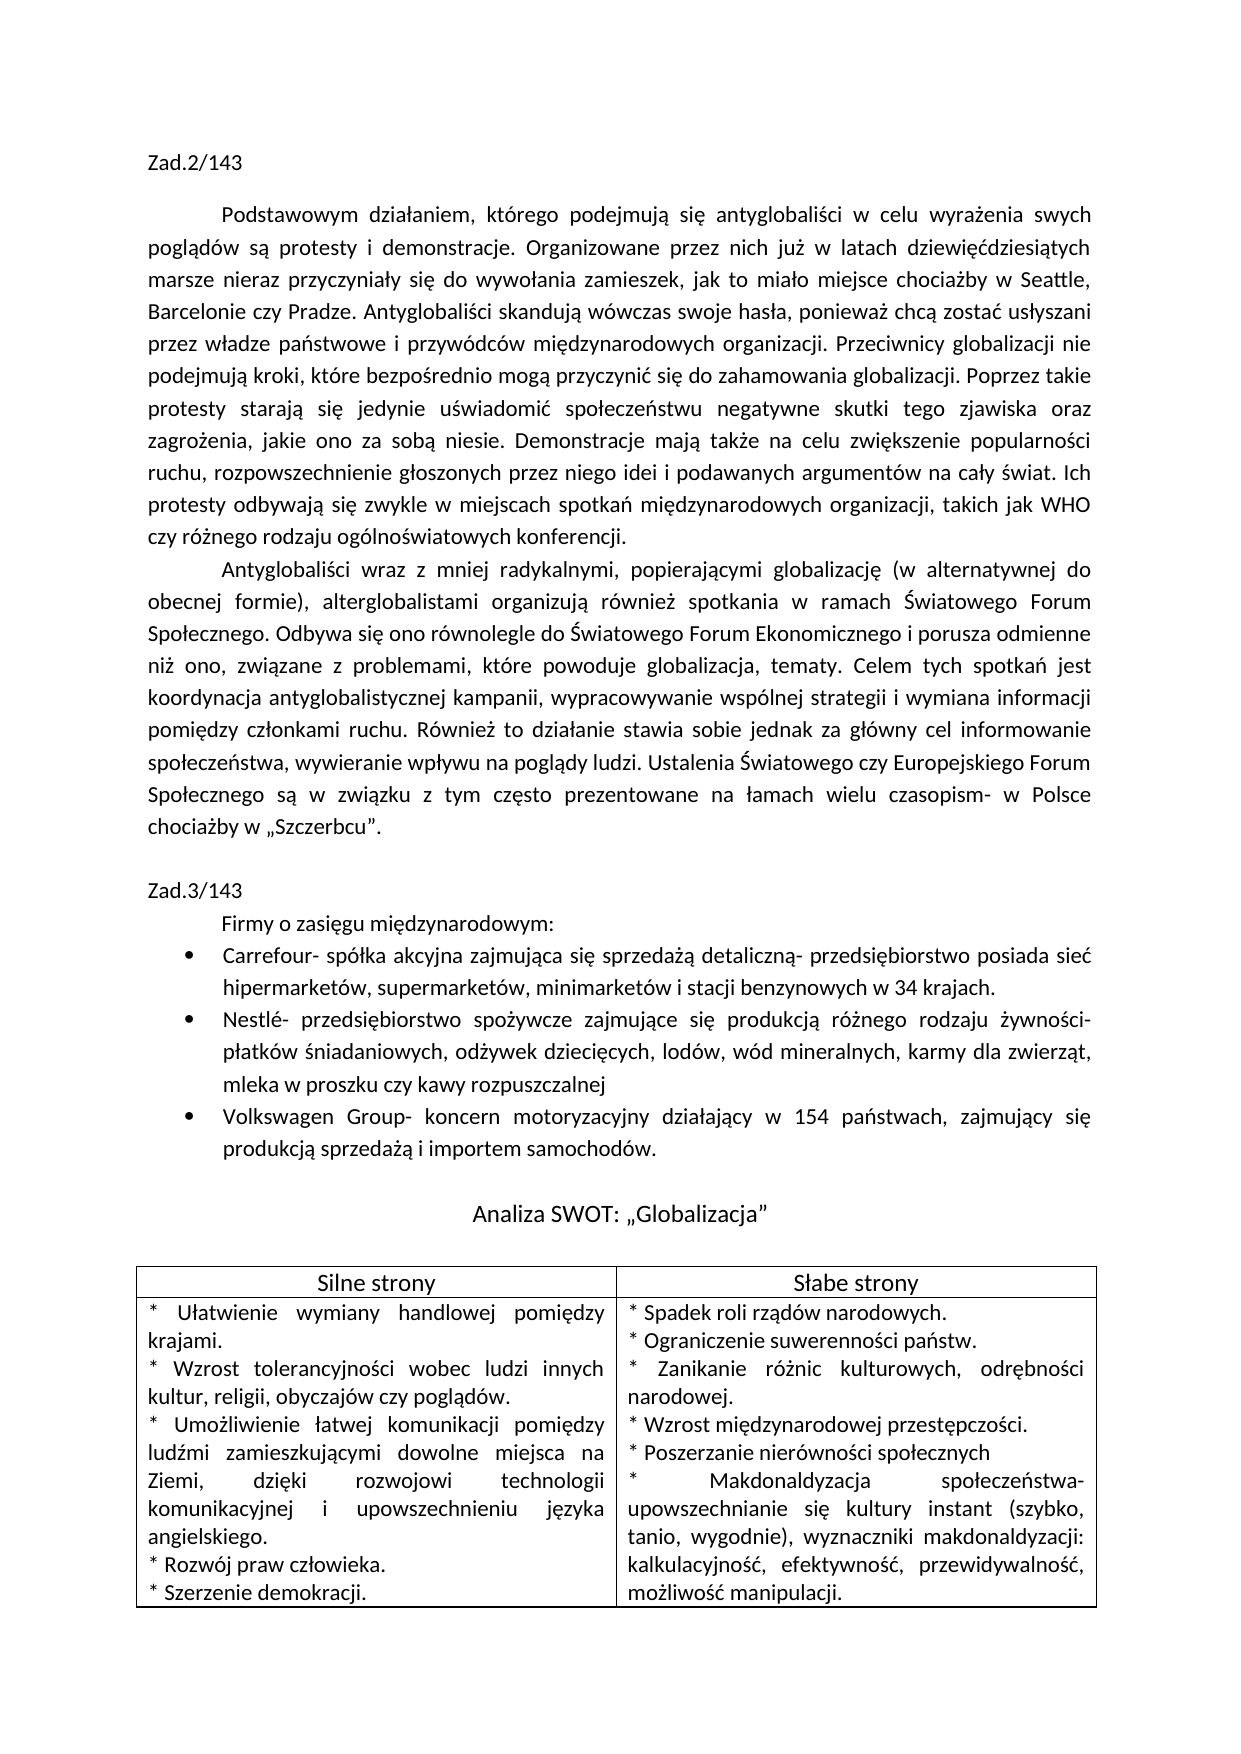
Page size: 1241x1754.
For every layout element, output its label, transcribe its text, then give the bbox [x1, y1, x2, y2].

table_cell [137, 1298, 616, 1606]
text Zad.2/143 [148, 148, 1093, 176]
text Podstawowym działaniem, którego podejmują się antyglobaliści w celu wyrażenia swych poglądów są protesty i demonstracje. Organizowane przez nich już w latach dziewięćdziesiątych marsze nieraz przyczyniały się do wywołania zamieszek, jak to miało miejsce chociażby w Seattle, Barcelonie czy Pradze. Antyglobaliści skandują wówczas swoje hasła, ponieważ chcą zostać usłyszani przez władze państwowe i przywódców międzynarodowych organizacji. Przeciwnicy globalizacji nie podejmują kroki, które bezpośrednio mogą przyczynić się do zahamowania globalizacji. Poprzez takie protesty starają się jedynie uświadomić społeczeństwu negatywne skutki tego zjawiska oraz zagrożenia, jakie ono za sobą niesie. Demonstracje mają także na celu zwiększenie popularności ruchu, rozpowszechnienie głoszonych przez niego idei i podawanych argumentów na cały świat. Ich protesty odbywają się zwykle w miejscach spotkań międzynarodowych organizacji, takich jak WHO czy różnego rodzaju ogólnoświatowych konferencji. [148, 201, 1093, 551]
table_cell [617, 1298, 1096, 1606]
table_header Słabe strony [617, 1267, 1096, 1297]
text Zad.3/143 [148, 877, 1093, 904]
text Firmy o zasięgu międzynarodowym: [148, 909, 1093, 937]
text Antyglobaliści wraz z mniej radykalnymi, popierającymi globalizację (w alternatywnej do obecnej formie), alterglobalistami organizują również spotkania w ramach Światowego Forum Społecznego. Odbywa się ono równolegle do Światowego Forum Ekonomicznego i porusza odmienne niż ono, związane z problemami, które powoduje globalizacja, tematy. Celem tych spotkań jest koordynacja antyglobalistycznej kampanii, wypracowywanie wspólnej strategii i wymiana informacji pomiędzy członkami ruchu. Również to działanie stawia sobie jednak za główny cel informowanie społeczeństwa, wywieranie wpływu na poglądy ludzi. Ustalenia Światowego czy Europejskiego Forum Społecznego są w związku z tym często prezentowane na łamach wielu czasopism- w Polsce chociażby w „Szczerbcu”. [148, 555, 1093, 840]
list Nestlé- przedsiębiorstwo spożywcze zajmujące się produkcją różnego rodzaju żywności- płatków śniadaniowych, odżywek dziecięcych, lodów, wód mineralnych, karmy dla zwierząt, mleka w proszku czy kawy rozpuszczalnej [185, 1005, 1093, 1098]
text Analiza SWOT: „Globalizacja” [148, 1198, 1093, 1229]
list Volkswagen Group- koncern motoryzacyjny działający w 154 państwach, zajmujący się produkcją sprzedażą i importem samochodów. [185, 1102, 1093, 1162]
table_header Silne strony [137, 1267, 616, 1297]
list Carrefour- spółka akcyjna zajmująca się sprzedażą detaliczną- przedsiębiorstwo posiada sieć hipermarketów, supermarketów, minimarketów i stacji benzynowych w 34 krajach. [185, 941, 1093, 1001]
